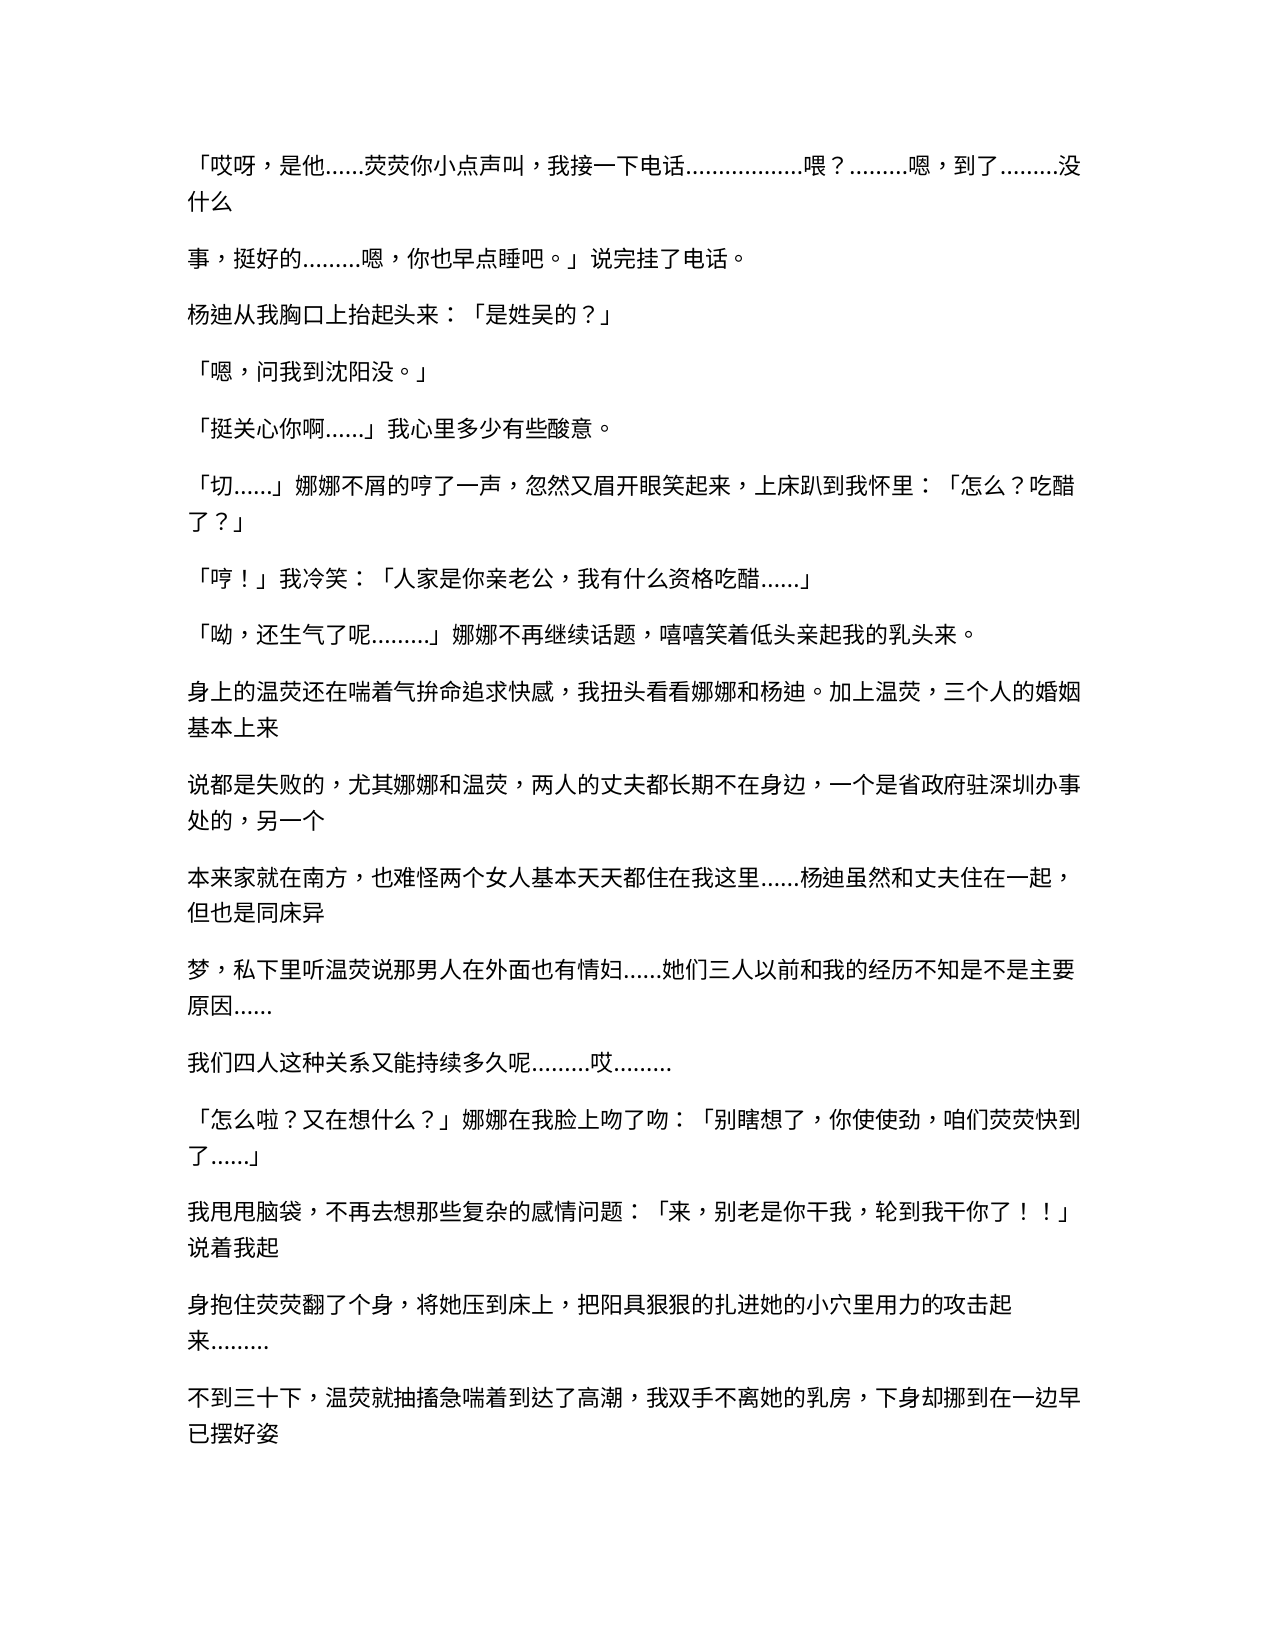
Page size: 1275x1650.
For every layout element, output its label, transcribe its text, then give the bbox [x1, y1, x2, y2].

text 「挺关心你啊……」我心里多少有些酸意。 [187, 413, 1087, 444]
text 身抱住荧荧翻了个身，将她压到床上，把阳具狠狠的扎进她的小穴里用力的攻击起来……… [187, 1289, 1087, 1356]
text 不到三十下，温荧就抽搐急喘着到达了高潮，我双手不离她的乳房，下身却挪到在一边早已摆好姿 [187, 1382, 1087, 1449]
text 身上的温荧还在喘着气拚命追求快感，我扭头看看娜娜和杨迪。加上温荧，三个人的婚姻基本上来 [187, 676, 1087, 743]
text 「嗯，问我到沈阳没。」 [187, 356, 1087, 387]
text 「呦，还生气了呢………」娜娜不再继续话题，嘻嘻笑着低头亲起我的乳头来。 [187, 619, 1087, 651]
text 「切……」娜娜不屑的哼了一声，忽然又眉开眼笑起来，上床趴到我怀里：「怎么？吃醋了？」 [187, 470, 1087, 537]
text 本来家就在南方，也难怪两个女人基本天天都住在我这里……杨迪虽然和丈夫住在一起，但也是同床异 [187, 861, 1087, 929]
text 「怎么啦？又在想什么？」娜娜在我脸上吻了吻：「别瞎想了，你使使劲，咱们荧荧快到了……」 [187, 1104, 1087, 1171]
text 「哼！」我冷笑：「人家是你亲老公，我有什么资格吃醋……」 [187, 562, 1087, 594]
text 「哎呀，是他……荧荧你小点声叫，我接一下电话………………喂？………嗯，到了………没什么 [187, 150, 1087, 217]
text 我们四人这种关系又能持续多久呢………哎……… [187, 1047, 1087, 1078]
text 杨迪从我胸口上抬起头来：「是姓吴的？」 [187, 299, 1087, 331]
text 我甩甩脑袋，不再去想那些复杂的感情问题：「来，别老是你干我，轮到我干你了！！」说着我起 [187, 1196, 1087, 1263]
text 梦，私下里听温荧说那男人在外面也有情妇……她们三人以前和我的经历不知是不是主要原因…… [187, 954, 1087, 1021]
text 事，挺好的………嗯，你也早点睡吧。」说完挂了电话。 [187, 243, 1087, 274]
text 说都是失败的，尤其娜娜和温荧，两人的丈夫都长期不在身边，一个是省政府驻深圳办事处的，另一个 [187, 769, 1087, 836]
